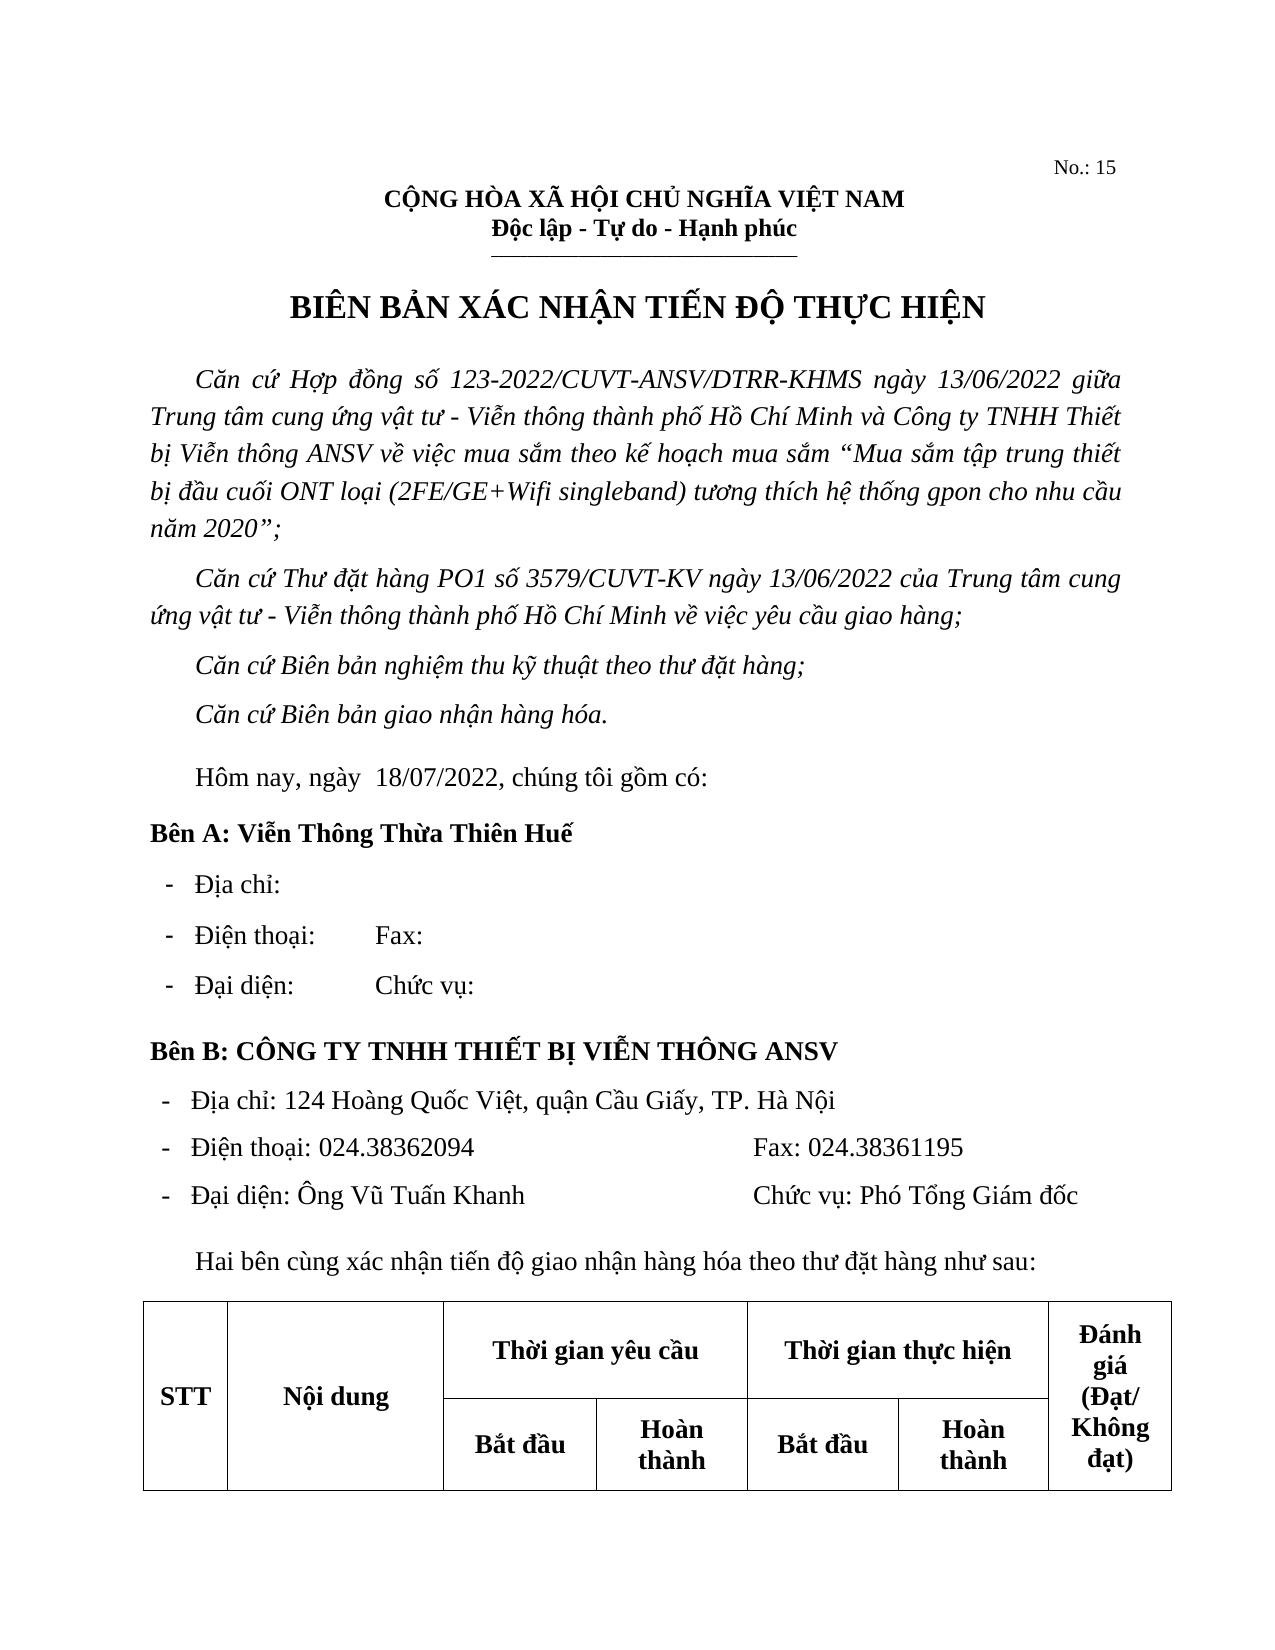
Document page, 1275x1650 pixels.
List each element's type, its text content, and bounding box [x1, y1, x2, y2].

text Hai bên cùng xác nhận tiến độ giao nhận hàng hóa theo thư đặt hàng như sau: [150, 1245, 1125, 1276]
table_cell Fax: 024.38361195 [742, 1126, 1163, 1173]
table_header - Địa chỉ: 124 Hoàng Quốc Việt, quận Cầu Giấy, TP. Hà Nội [150, 1079, 1163, 1126]
table_header No.: 15 [161, 150, 1127, 184]
table_header Thời gian yêu cầu [444, 1302, 747, 1398]
text Bên A: Viễn Thông Thừa Thiên Huế [150, 817, 1125, 848]
list Địa chỉ: [165, 865, 1125, 902]
table_header Thời gian thực hiện [748, 1302, 1048, 1398]
table_cell Bắt đầu [748, 1399, 898, 1489]
text Bên B: CÔNG TY TNHH THIẾT BỊ VIỄN THÔNG ANSV [150, 1035, 1125, 1066]
table_cell Chức vụ: Phó Tổng Giám đốc [742, 1173, 1163, 1220]
text Căn cứ Thư đặt hàng PO1 số 3579/CUVT-KV ngày 13/06/2022 của Trung tâm cung ứng vật tư - Viễn thông thành phố Hồ Chí Minh về việc yêu cầu giao hàng; [150, 562, 1125, 630]
list Đại diện: Chức vụ: [165, 966, 1125, 1003]
text Căn cứ Biên bản giao nhận hàng hóa. [150, 699, 1125, 730]
table_cell Hoàn thành [899, 1399, 1048, 1489]
table_cell __________________________________________ [161, 242, 1127, 262]
table_cell CỘNG HÒA XÃ HỘI CHỦ NGHĨA VIỆT NAM Độc lập - Tự do - Hạnh phúc [161, 184, 1127, 242]
table_cell - Điện thoại: 024.38362094 [150, 1126, 742, 1173]
list Điện thoại: Fax: [165, 915, 1125, 952]
text BIÊN BẢN XÁC NHẬN TIẾN ĐỘ THỰC HIỆN [150, 287, 1125, 325]
table_cell Bắt đầu [444, 1399, 596, 1489]
text Căn cứ Biên bản nghiệm thu kỹ thuật theo thư đặt hàng; [150, 649, 1125, 680]
text Căn cứ Hợp đồng số 123-2022/CUVT-ANSV/DTRR-KHMS ngày 13/06/2022 giữa Trung tâm cung ứng vật tư - Viễn thông thành phố Hồ Chí Minh và Công ty TNHH Thiết bị Viễn thông ANSV về việc mua sắm theo kế hoạch mua sắm “Mua sắm tập trung thiết bị đầu cuối ONT loại (2FE/GE+Wifi singleband) tương thích hệ thống gpon cho nhu cầu năm 2020”; [150, 363, 1125, 543]
table_cell Hoàn thành [597, 1399, 747, 1489]
text Hôm nay, ngày 18/07/2022, chúng tôi gồm có: [150, 761, 1125, 792]
table_header Nội dung [228, 1302, 443, 1489]
table_header STT [144, 1302, 227, 1489]
table_cell - Đại diện: Ông Vũ Tuấn Khanh [150, 1173, 742, 1220]
table_header Đánh giá (Đạt/ Không đạt) [1049, 1302, 1171, 1489]
